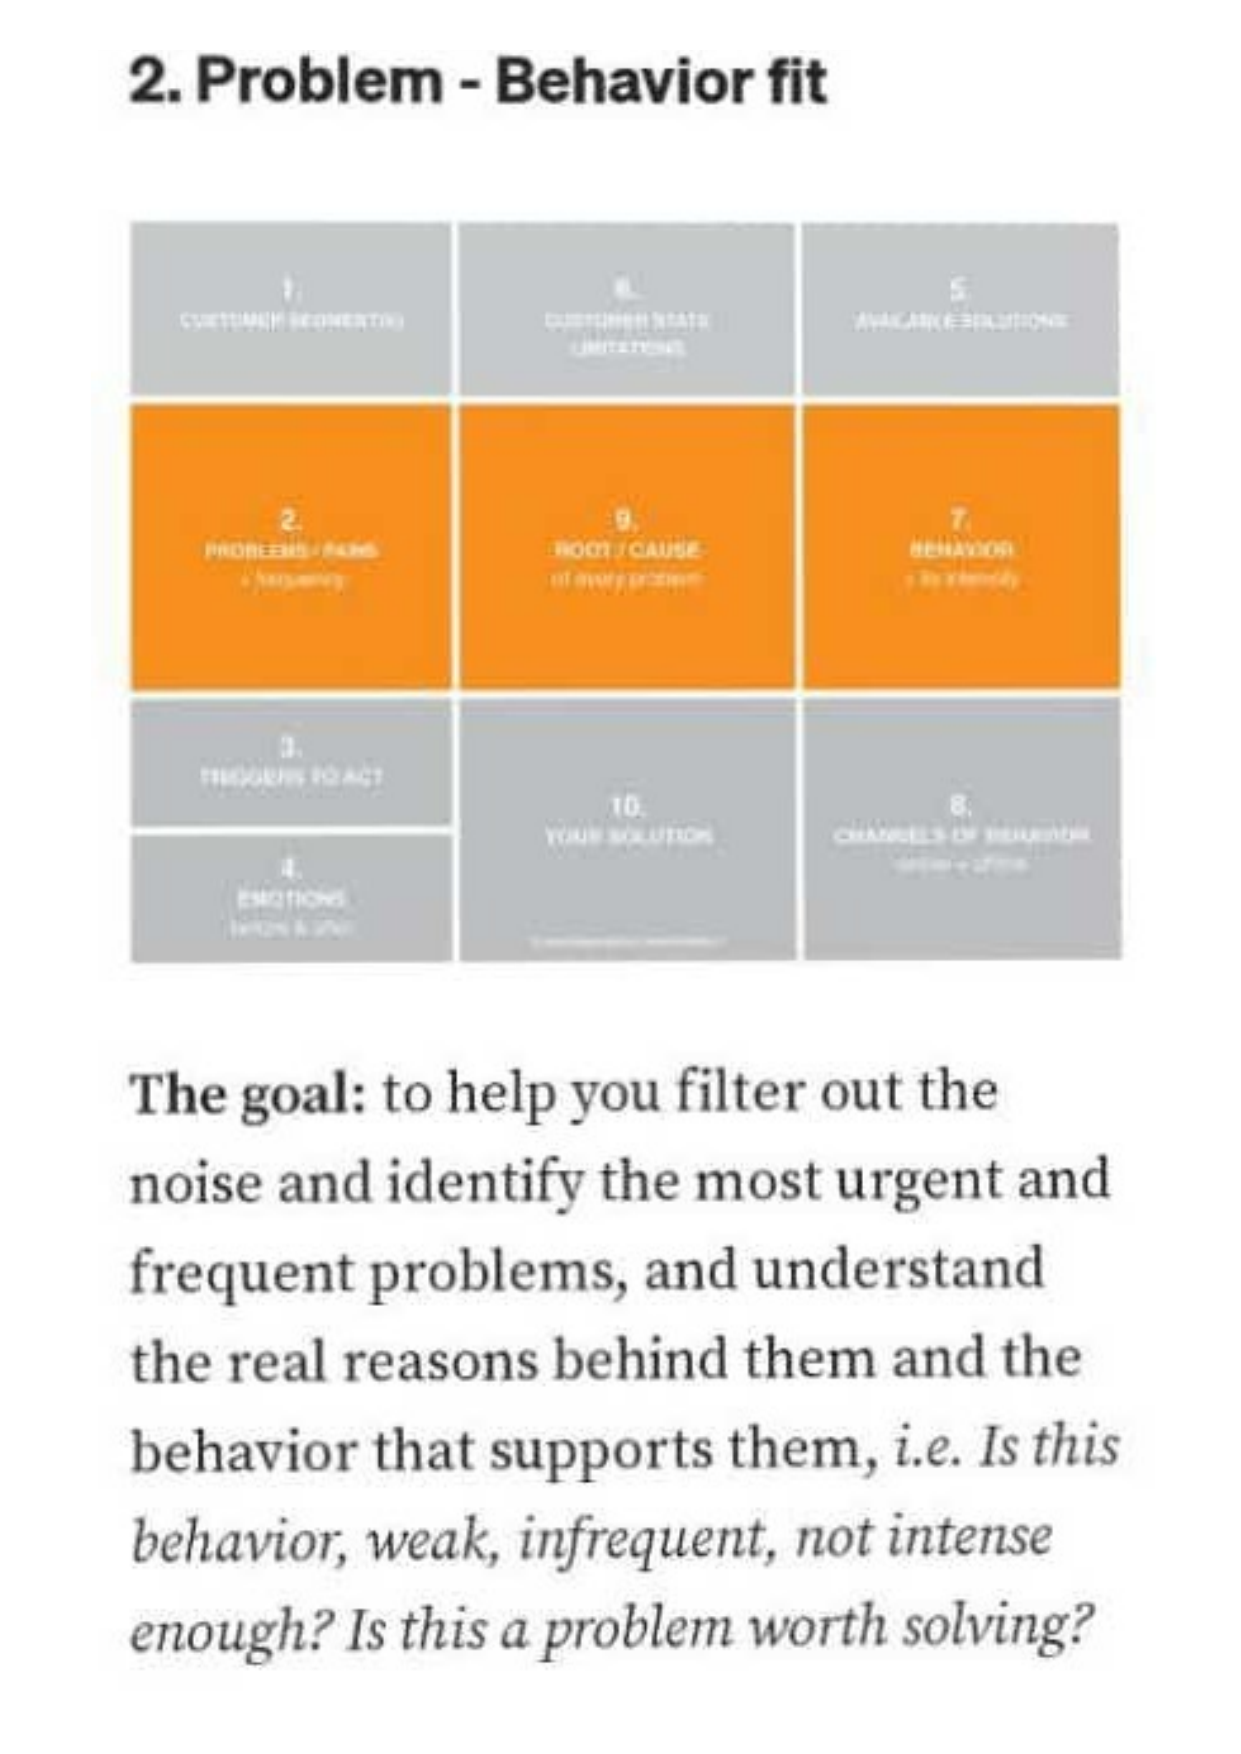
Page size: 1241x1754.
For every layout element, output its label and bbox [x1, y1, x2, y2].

picture [90, 50, 1157, 1691]
